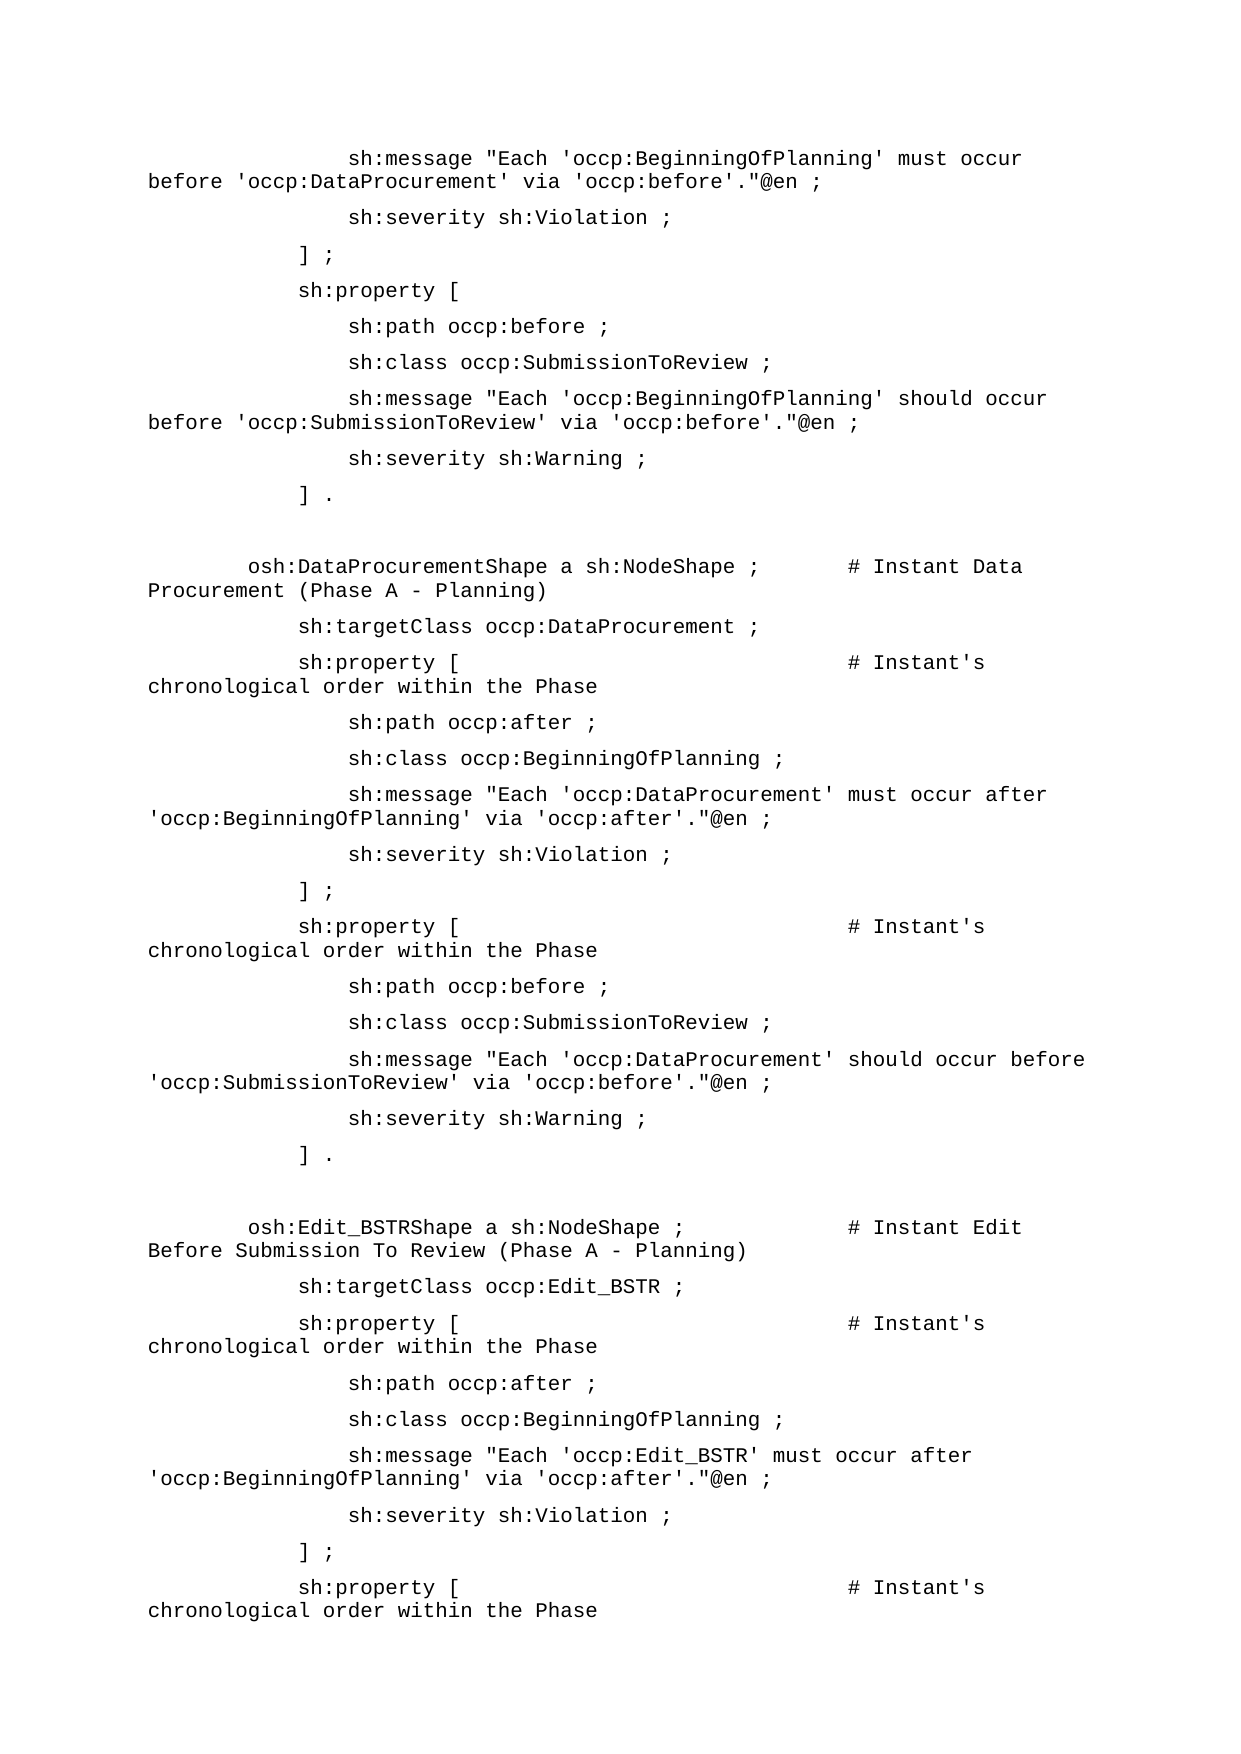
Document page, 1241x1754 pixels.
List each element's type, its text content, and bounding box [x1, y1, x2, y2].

text ] . [148, 484, 1093, 508]
text ] ; [148, 1541, 1093, 1564]
text ] . [148, 1144, 1093, 1168]
text sh:severity sh:Violation ; [148, 1504, 1093, 1528]
text sh:path occp:after ; [148, 1372, 1093, 1396]
text sh:property [ # Instant's chronological order within the Phase [148, 916, 1093, 964]
text ] ; [148, 243, 1093, 267]
text sh:property [ # Instant's chronological order within the Phase [148, 1577, 1093, 1624]
text sh:severity sh:Violation ; [148, 207, 1093, 231]
text sh:class occp:BeginningOfPlanning ; [148, 1409, 1093, 1432]
text sh:severity sh:Violation ; [148, 844, 1093, 868]
text sh:severity sh:Warning ; [148, 448, 1093, 472]
text sh:path occp:before ; [148, 316, 1093, 339]
text sh:targetClass occp:DataProcurement ; [148, 616, 1093, 640]
text osh:DataProcurementShape a sh:NodeShape ; # Instant Data Procurement (Phase A - Planning) [148, 556, 1093, 604]
text ] ; [148, 880, 1093, 904]
text osh:Edit_BSTRShape a sh:NodeShape ; # Instant Edit Before Submission To Review (Phase A - Planning) [148, 1217, 1093, 1264]
text sh:severity sh:Warning ; [148, 1108, 1093, 1132]
text sh:class occp:SubmissionToReview ; [148, 1012, 1093, 1036]
text sh:message "Each 'occp:BeginningOfPlanning' must occur before 'occp:DataProcurement' via 'occp:before'."@en ; [148, 148, 1093, 195]
text sh:targetClass occp:Edit_BSTR ; [148, 1277, 1093, 1300]
text sh:property [ # Instant's chronological order within the Phase [148, 1313, 1093, 1360]
text sh:property [ # Instant's chronological order within the Phase [148, 652, 1093, 699]
text sh:message "Each 'occp:DataProcurement' must occur after 'occp:BeginningOfPlanning' via 'occp:after'."@en ; [148, 784, 1093, 832]
text sh:message "Each 'occp:DataProcurement' should occur before 'occp:SubmissionToReview' via 'occp:before'."@en ; [148, 1048, 1093, 1096]
text sh:class occp:BeginningOfPlanning ; [148, 748, 1093, 772]
text sh:message "Each 'occp:BeginningOfPlanning' should occur before 'occp:SubmissionToReview' via 'occp:before'."@en ; [148, 388, 1093, 435]
text sh:message "Each 'occp:Edit_BSTR' must occur after 'occp:BeginningOfPlanning' via 'occp:after'."@en ; [148, 1445, 1093, 1492]
text sh:path occp:after ; [148, 712, 1093, 736]
text sh:property [ [148, 280, 1093, 303]
text sh:class occp:SubmissionToReview ; [148, 352, 1093, 376]
text sh:path occp:before ; [148, 976, 1093, 1000]
